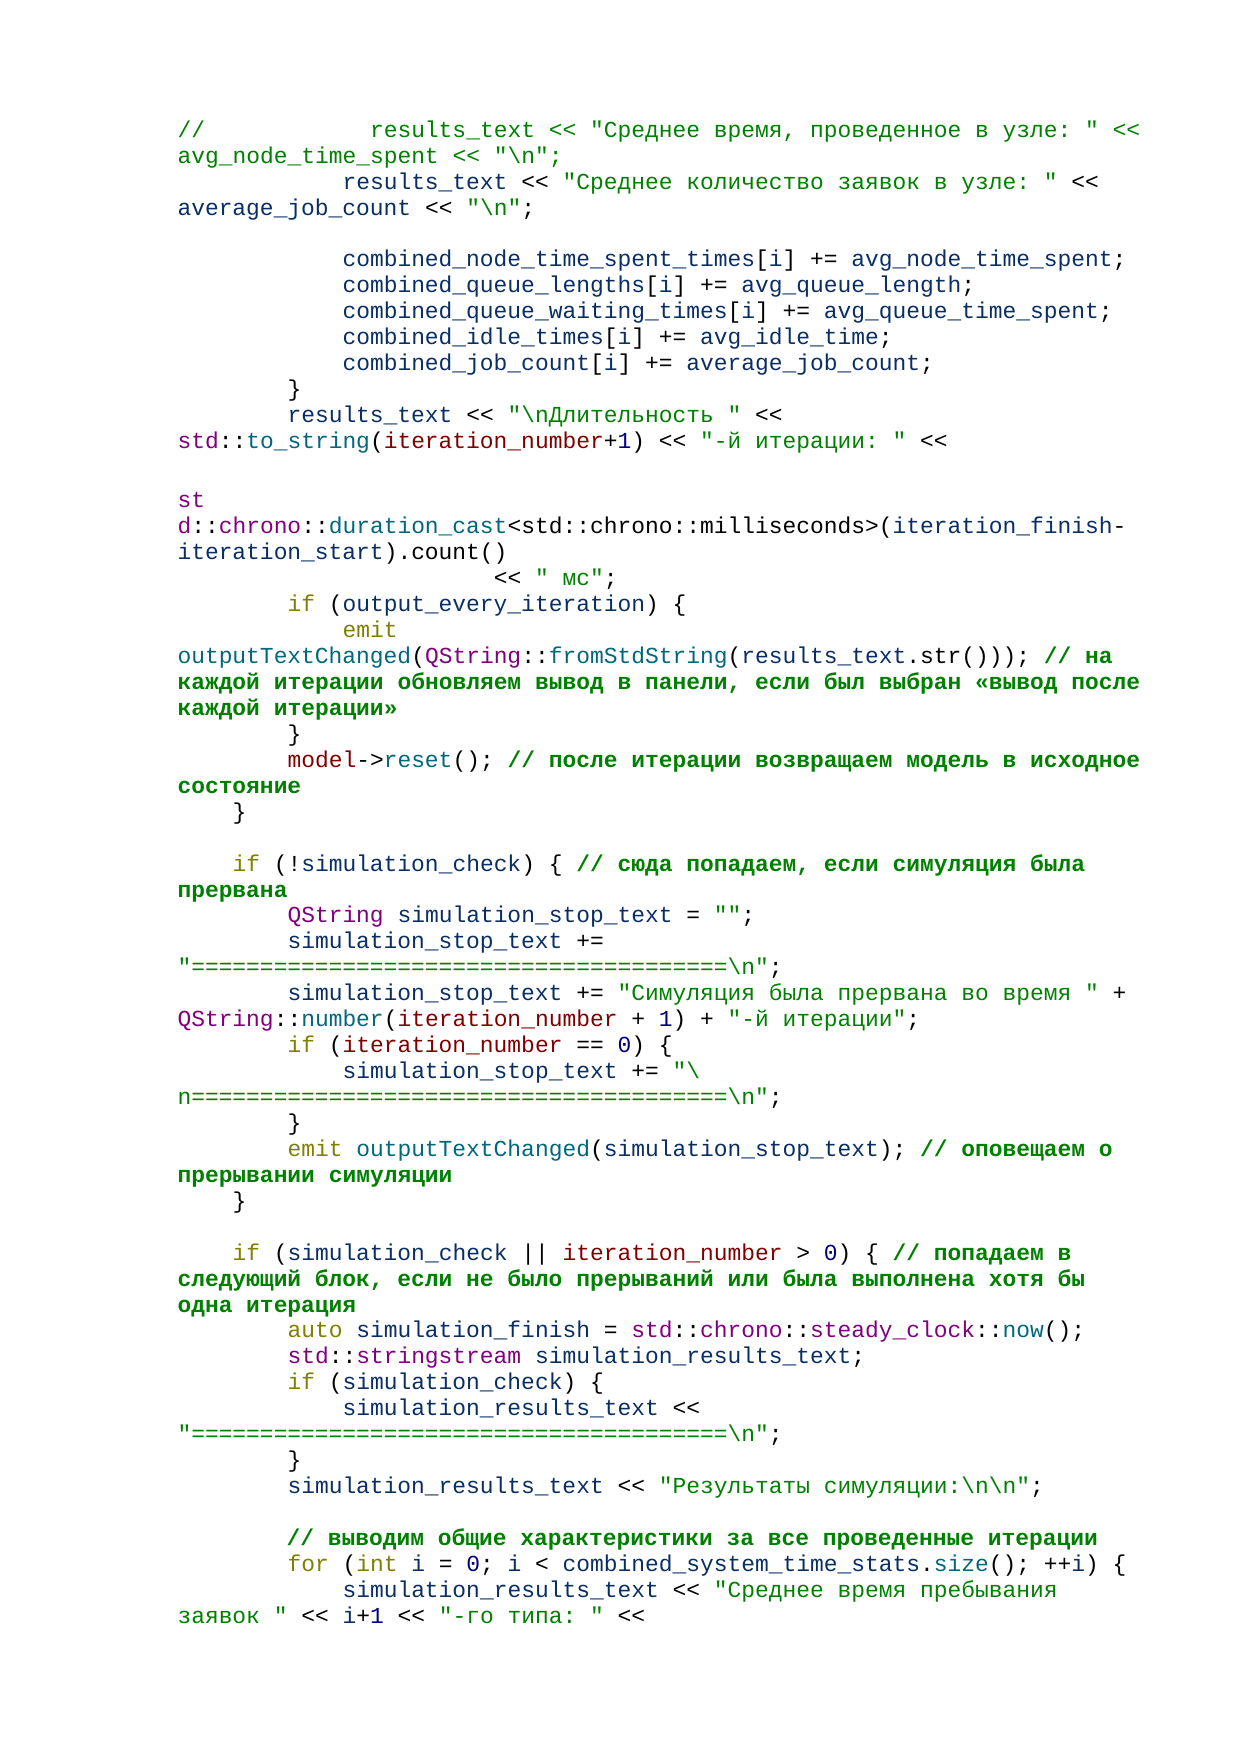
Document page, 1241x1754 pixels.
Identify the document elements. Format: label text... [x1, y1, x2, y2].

text if (simulation_check || iteration_number > 0) { // попадаем в следующий блок, если не было прерываний или была выполнена хотя бы одна итерация [177, 1241, 1152, 1319]
text simulation_results_text << "=======================================\n"; [177, 1397, 1152, 1448]
text << " мс"; [177, 567, 1152, 593]
text simulation_results_text << "Результаты симуляции:\n\n"; [177, 1474, 1152, 1500]
text // results_text << "Среднее время, проведенное в узле: " << avg_node_time_spent << "\n"; [177, 118, 1152, 170]
text emit outputTextChanged(simulation_stop_text); // оповещаем о прерывании симуляции [177, 1137, 1152, 1189]
text if (iteration_number == 0) { [177, 1033, 1152, 1059]
text combined_idle_times[i] += avg_idle_time; [177, 326, 1152, 352]
text simulation_stop_text += "\n=======================================\n"; [177, 1059, 1152, 1111]
text simulation_results_text << "Среднее время пребывания заявок " << i+1 << "-го типа: " << [177, 1578, 1152, 1630]
text combined_node_time_spent_times[i] += avg_node_time_spent; [177, 248, 1152, 274]
text emit outputTextChanged(QString::fromStdString(results_text.str())); // на каждой итерации обновляем вывод в панели, если был выбран «вывод после каждой итерации» [177, 618, 1152, 722]
text results_text << "\nДлительность " << std::to_string(iteration_number+1) << "-й итерации: " << [177, 403, 1152, 455]
text results_text << "Среднее количество заявок в узле: " << average_job_count << "\n"; [177, 170, 1152, 222]
text simulation_stop_text += "=======================================\n"; [177, 930, 1152, 982]
text // выводим общие характеристики за все проведенные итерации [177, 1526, 1152, 1552]
text combined_job_count[i] += average_job_count; [177, 352, 1152, 377]
text auto simulation_finish = std::chrono::steady_clock::now(); [177, 1319, 1152, 1345]
text QString simulation_stop_text = ""; [177, 904, 1152, 930]
text simulation_stop_text += "Симуляция была прервана во время " + QString::number(iteration_number + 1) + "-й итерации"; [177, 982, 1152, 1033]
text if (output_every_iteration) { [177, 593, 1152, 618]
text } [177, 800, 1152, 826]
text std::chrono::duration_cast<std::chrono::milliseconds>(iteration_finish-iteration_start).count() [177, 455, 1152, 567]
text if (simulation_check) { [177, 1371, 1152, 1397]
text } [177, 377, 1152, 403]
text } [177, 722, 1152, 748]
text } [177, 1111, 1152, 1137]
text if (!simulation_check) { // сюда попадаем, если симуляция была прервана [177, 852, 1152, 904]
text combined_queue_waiting_times[i] += avg_queue_time_spent; [177, 300, 1152, 326]
text } [177, 1189, 1152, 1215]
text model->reset(); // после итерации возвращаем модель в исходное состояние [177, 748, 1152, 800]
text combined_queue_lengths[i] += avg_queue_length; [177, 274, 1152, 300]
text } [177, 1448, 1152, 1474]
text for (int i = 0; i < combined_system_time_stats.size(); ++i) { [177, 1552, 1152, 1578]
text std::stringstream simulation_results_text; [177, 1345, 1152, 1371]
